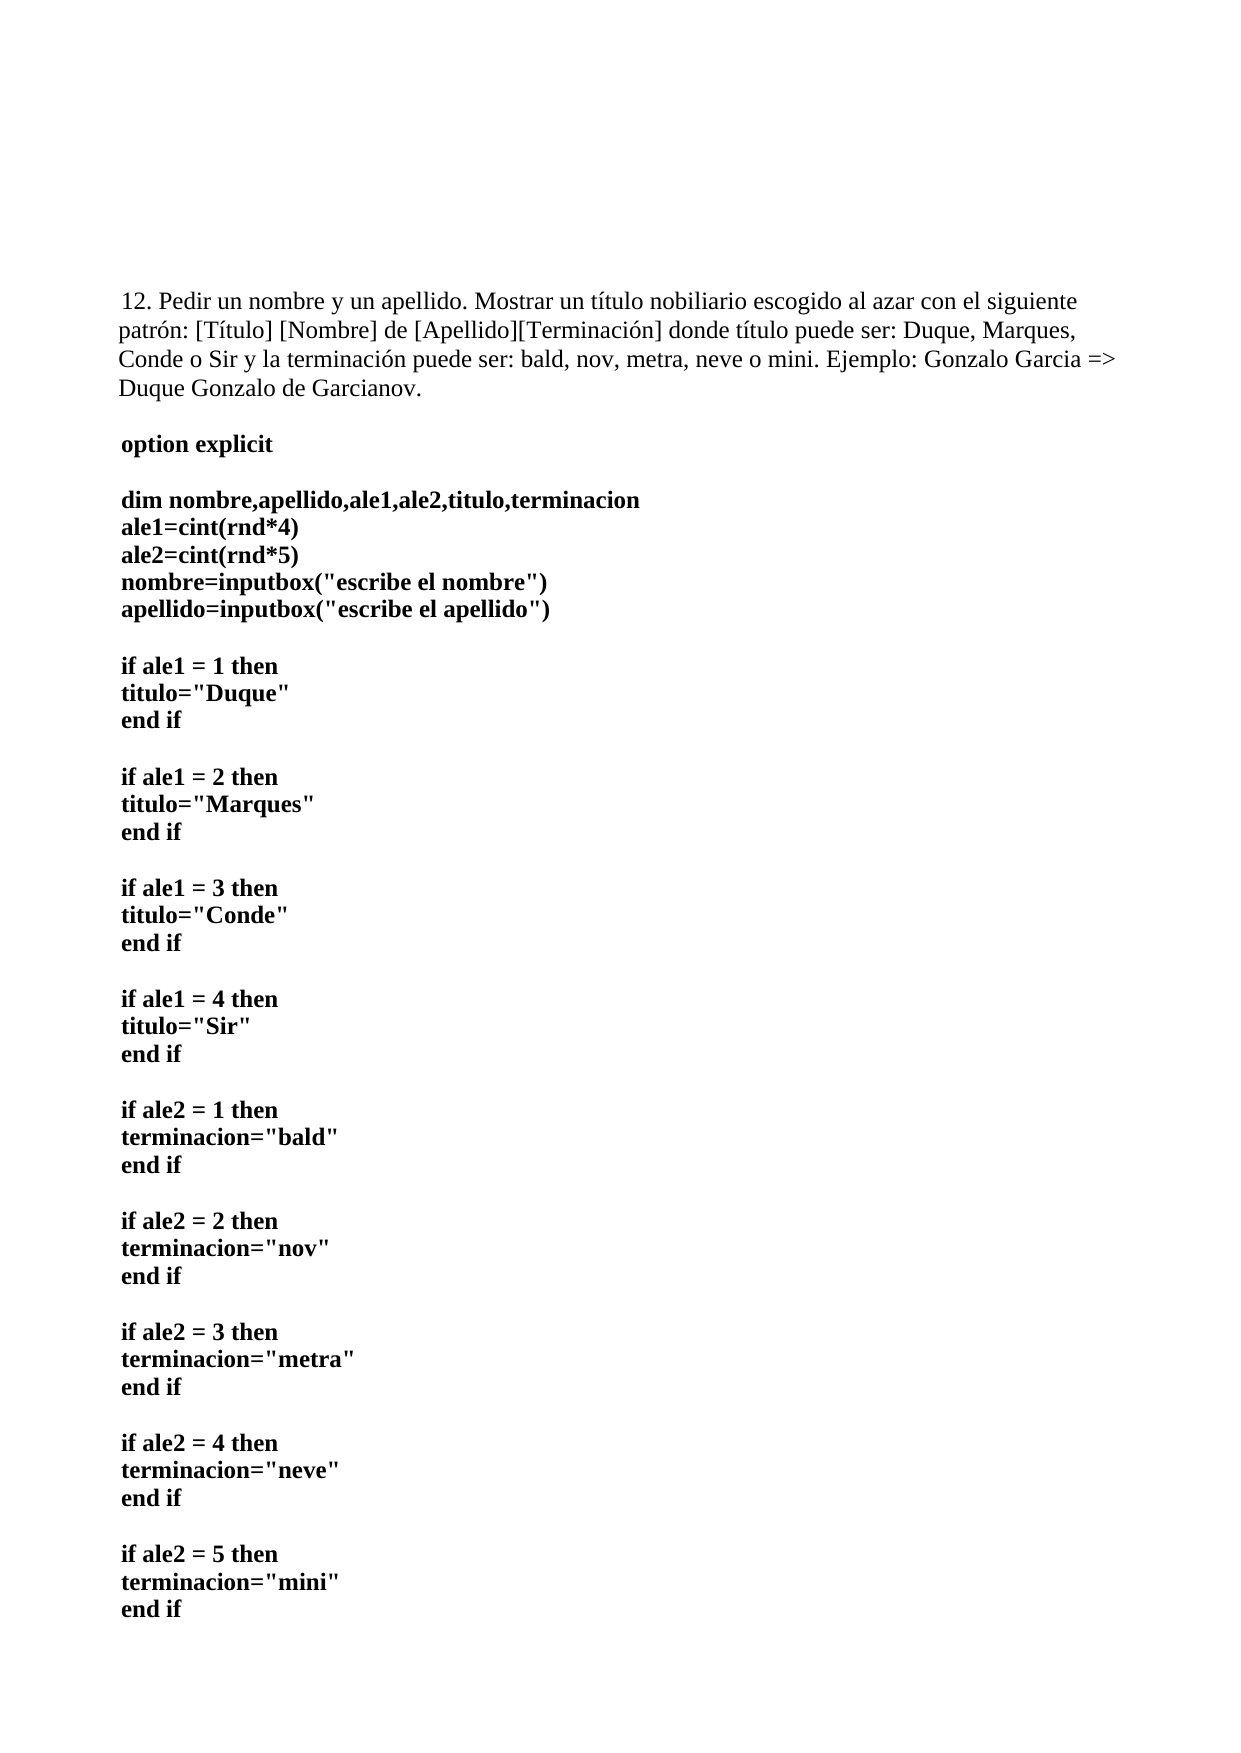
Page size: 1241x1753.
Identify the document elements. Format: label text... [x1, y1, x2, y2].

text if ale2 = 1 then [118, 1097, 1122, 1124]
text end if [118, 1484, 1122, 1512]
text apellido=inputbox("escribe el apellido") [118, 596, 1122, 623]
text nombre=inputbox("escribe el nombre") [118, 569, 1122, 596]
text end if [118, 1262, 1122, 1290]
text if ale1 = 3 then [118, 874, 1122, 902]
text if ale1 = 4 then [118, 986, 1122, 1013]
text titulo="Sir" [118, 1013, 1122, 1040]
text end if [118, 1040, 1122, 1068]
text end if [118, 707, 1122, 734]
text dim nombre,apellido,ale1,ale2,titulo,terminacion [118, 487, 1122, 514]
text end if [118, 1373, 1122, 1401]
text if ale2 = 2 then [118, 1208, 1122, 1235]
text terminacion="nov" [118, 1235, 1122, 1262]
text terminacion="neve" [118, 1457, 1122, 1484]
text if ale1 = 2 then [118, 763, 1122, 791]
text if ale2 = 3 then [118, 1319, 1122, 1346]
text if ale1 = 1 then [118, 652, 1122, 680]
text 12. Pedir un nombre y un apellido. Mostrar un título nobiliario escogido al azar con el siguiente patrón: [Título] [Nombre] de [Apellido][Terminación] donde título puede ser: Duque, Marques, Conde o Sir y la terminación puede ser: bald, nov, metra, neve o mini. Ejemplo: Gonzalo Garcia => Duque Gonzalo de Garcianov. [118, 286, 1122, 401]
text ale2=cint(rnd*5) [118, 541, 1122, 569]
text titulo="Duque" [118, 680, 1122, 707]
text end if [118, 929, 1122, 957]
text ale1=cint(rnd*4) [118, 514, 1122, 541]
text if ale2 = 5 then [118, 1541, 1122, 1568]
text titulo="Marques" [118, 791, 1122, 818]
text end if [118, 818, 1122, 846]
text terminacion="metra" [118, 1346, 1122, 1373]
text titulo="Conde" [118, 902, 1122, 929]
text terminacion="mini" [118, 1568, 1122, 1595]
text option explicit [118, 430, 1122, 458]
text end if [118, 1151, 1122, 1179]
text if ale2 = 4 then [118, 1430, 1122, 1457]
text terminacion="bald" [118, 1124, 1122, 1151]
text end if [118, 1596, 1122, 1623]
